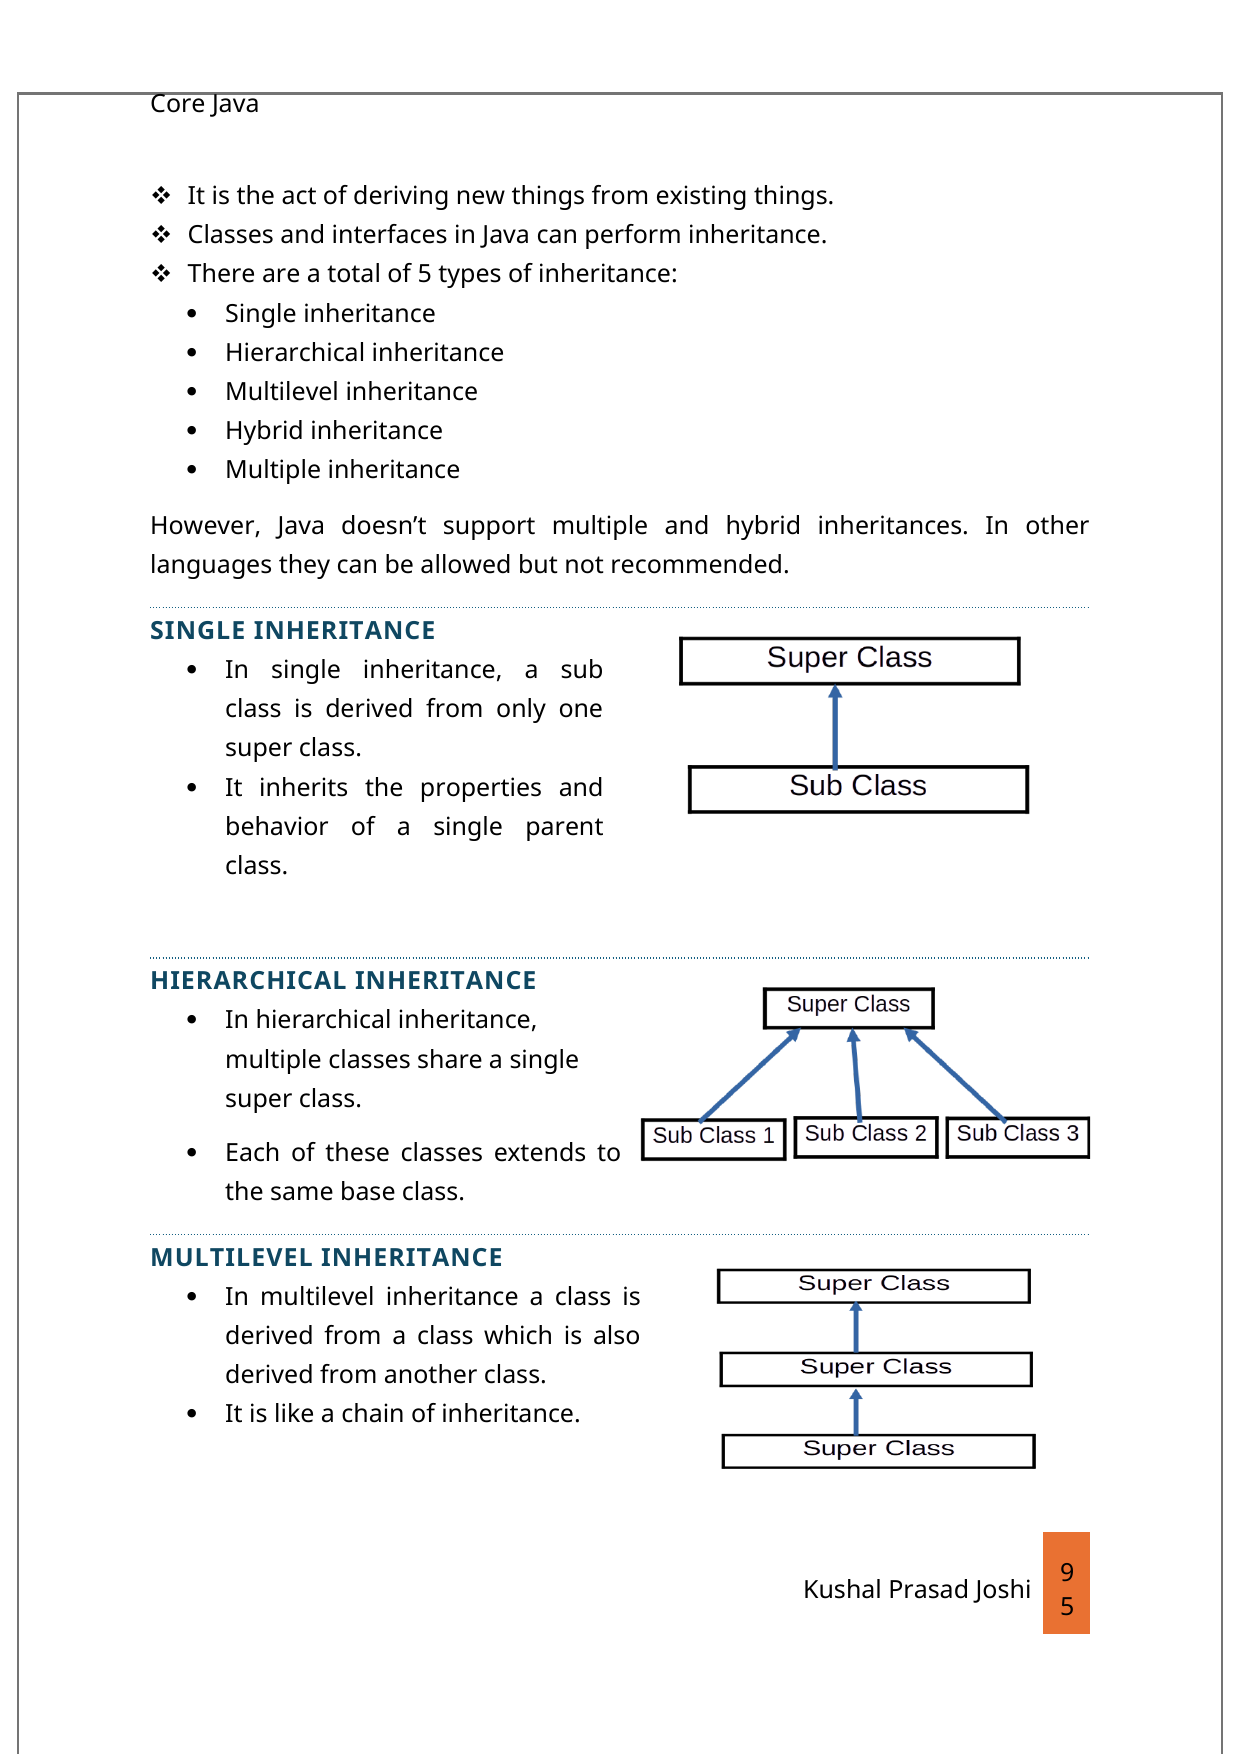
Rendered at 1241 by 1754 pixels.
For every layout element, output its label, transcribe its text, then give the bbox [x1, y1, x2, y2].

list Multilevel inheritance [187, 373, 1090, 408]
subtitle Multilevel Inheritance [150, 1233, 1090, 1273]
list It inherits the properties and behavior of a single parent class. [187, 769, 1090, 882]
list Hybrid inheritance [187, 413, 1090, 447]
picture [660, 1267, 1091, 1474]
list Hierarchical inheritance [187, 334, 1090, 368]
list Single inheritance [187, 295, 1090, 329]
list It is the act of deriving new things from existing things. [150, 178, 1090, 212]
list Classes and interfaces in Java can perform inheritance. [150, 217, 1090, 251]
list Each of these classes extends to the same base class. [187, 1134, 1090, 1207]
list Multiple inheritance [187, 452, 1090, 486]
list In single inheritance, a sub class is derived from only one super class. [187, 652, 622, 764]
subtitle Single Inheritance [150, 607, 1090, 647]
list In multilevel inheritance a class is derived from a class which is also derived from another class. [187, 1278, 660, 1391]
picture [640, 983, 1091, 1172]
picture [622, 634, 1091, 824]
list It is like a chain of inheritance. [187, 1396, 660, 1430]
list There are a total of 5 types of inheritance: [150, 256, 1090, 290]
list In hierarchical inheritance, multiple classes share a single super class. [187, 1002, 640, 1114]
subtitle Hierarchical Inheritance [150, 957, 1090, 997]
text However, Java doesn’t support multiple and hybrid inheritances. In other languages they can be allowed but not recommended. [150, 508, 1090, 581]
